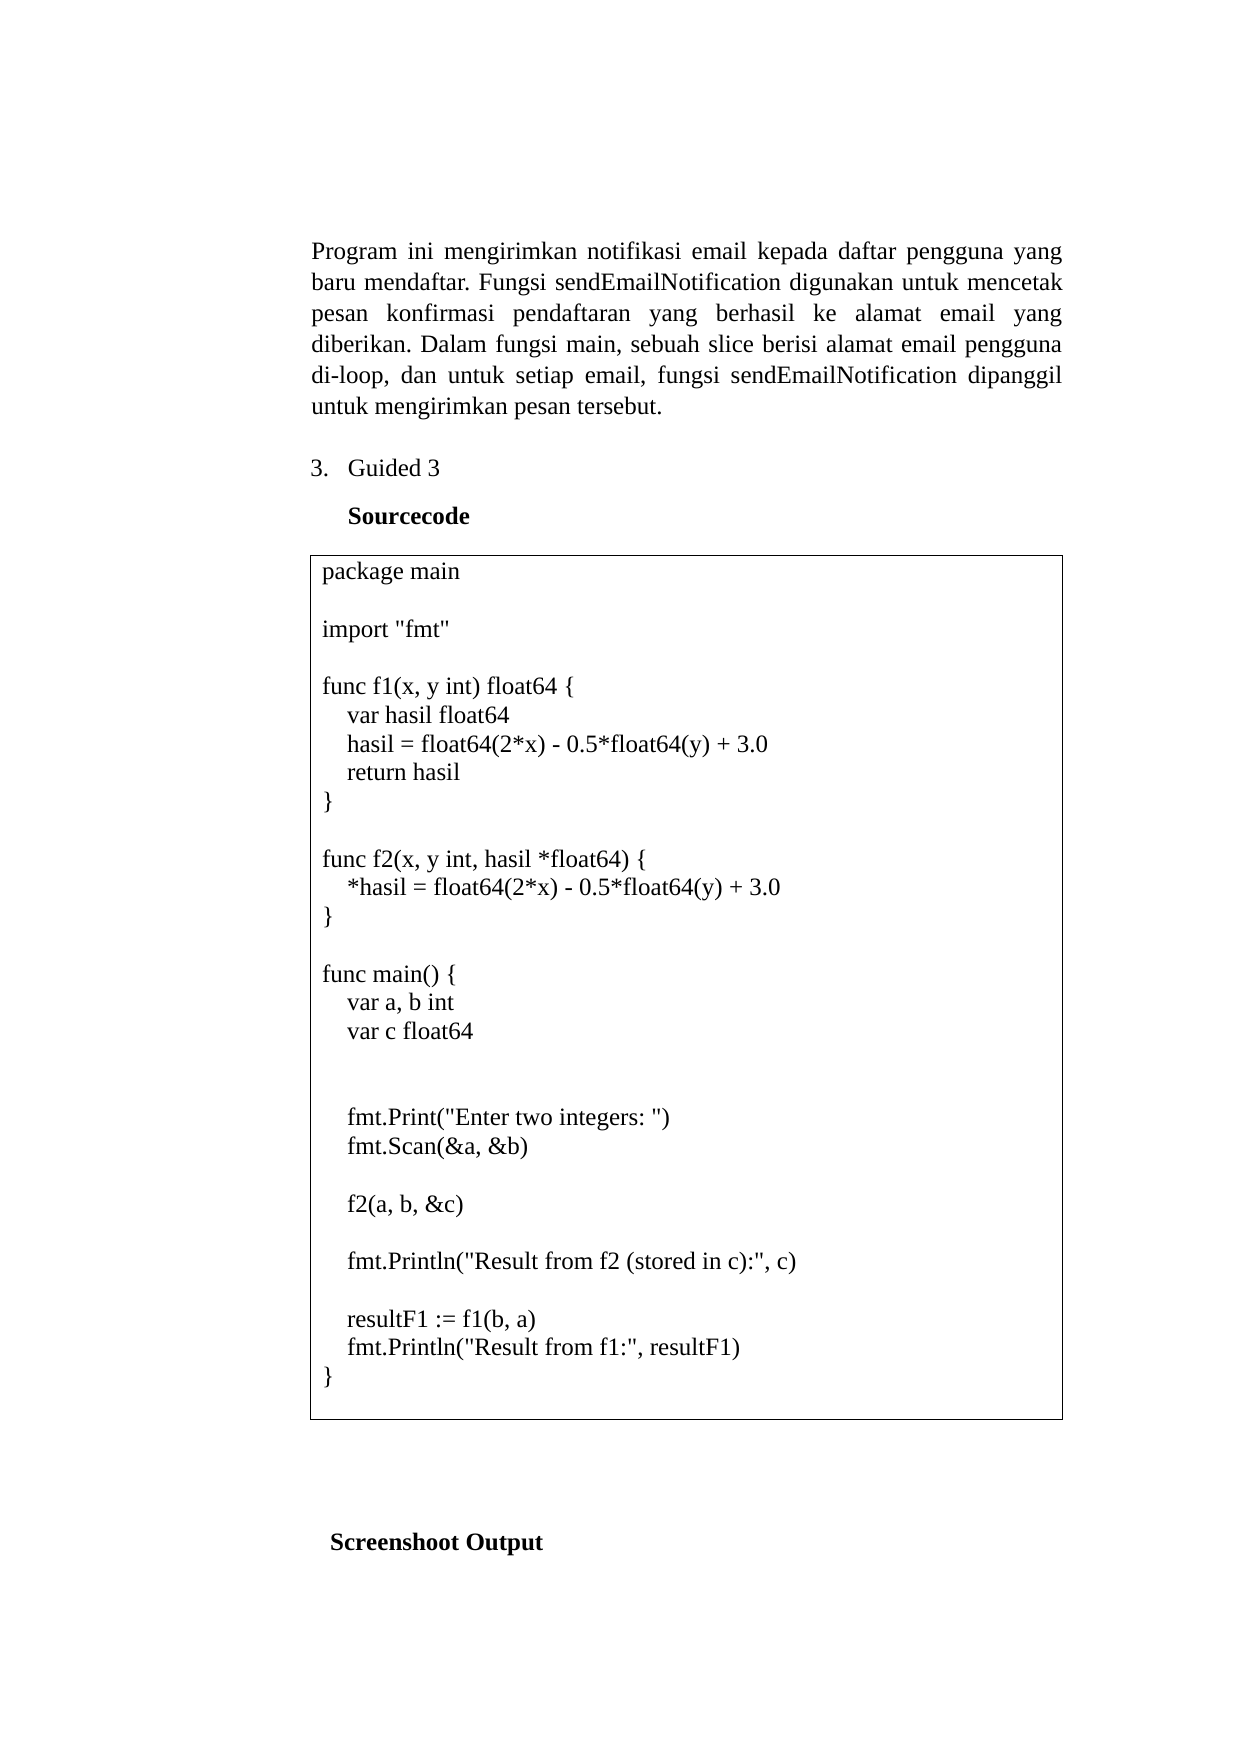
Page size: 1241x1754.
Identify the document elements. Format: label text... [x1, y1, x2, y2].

table_header package main import "fmt" func f1(x, y int) float64 { var hasil float64 hasil = float64(2*x) - 0.5*float64(y) + 3.0 return hasil } func f2(x, y int, hasil *float64) { *hasil = float64(2*x) - 0.5*float64(y) + 3.0 } func main() { var a, b int var c float64 fmt.Print("Enter two integers: ") fmt.Scan(&a, &b) f2(a, b, &c) fmt.Println("Result from f2 (stored in c):", c) resultF1 := f1(b, a) fmt.Println("Result from f1:", resultF1) } [311, 556, 1062, 1419]
text Sourcecode [310, 501, 1063, 530]
list Guided 3 [310, 453, 1063, 482]
text Screenshoot Output [311, 1527, 1063, 1555]
list Program ini mengirimkan notifikasi email kepada daftar pengguna yang baru mendaftar. Fungsi sendEmailNotification digunakan untuk mencetak pesan konfirmasi pendaftaran yang berhasil ke alamat email yang diberikan. Dalam fungsi main, sebuah slice berisi alamat email pengguna di-loop, dan untuk setiap email, fungsi sendEmailNotification dipanggil untuk mengirimkan pesan tersebut. [311, 236, 1063, 420]
